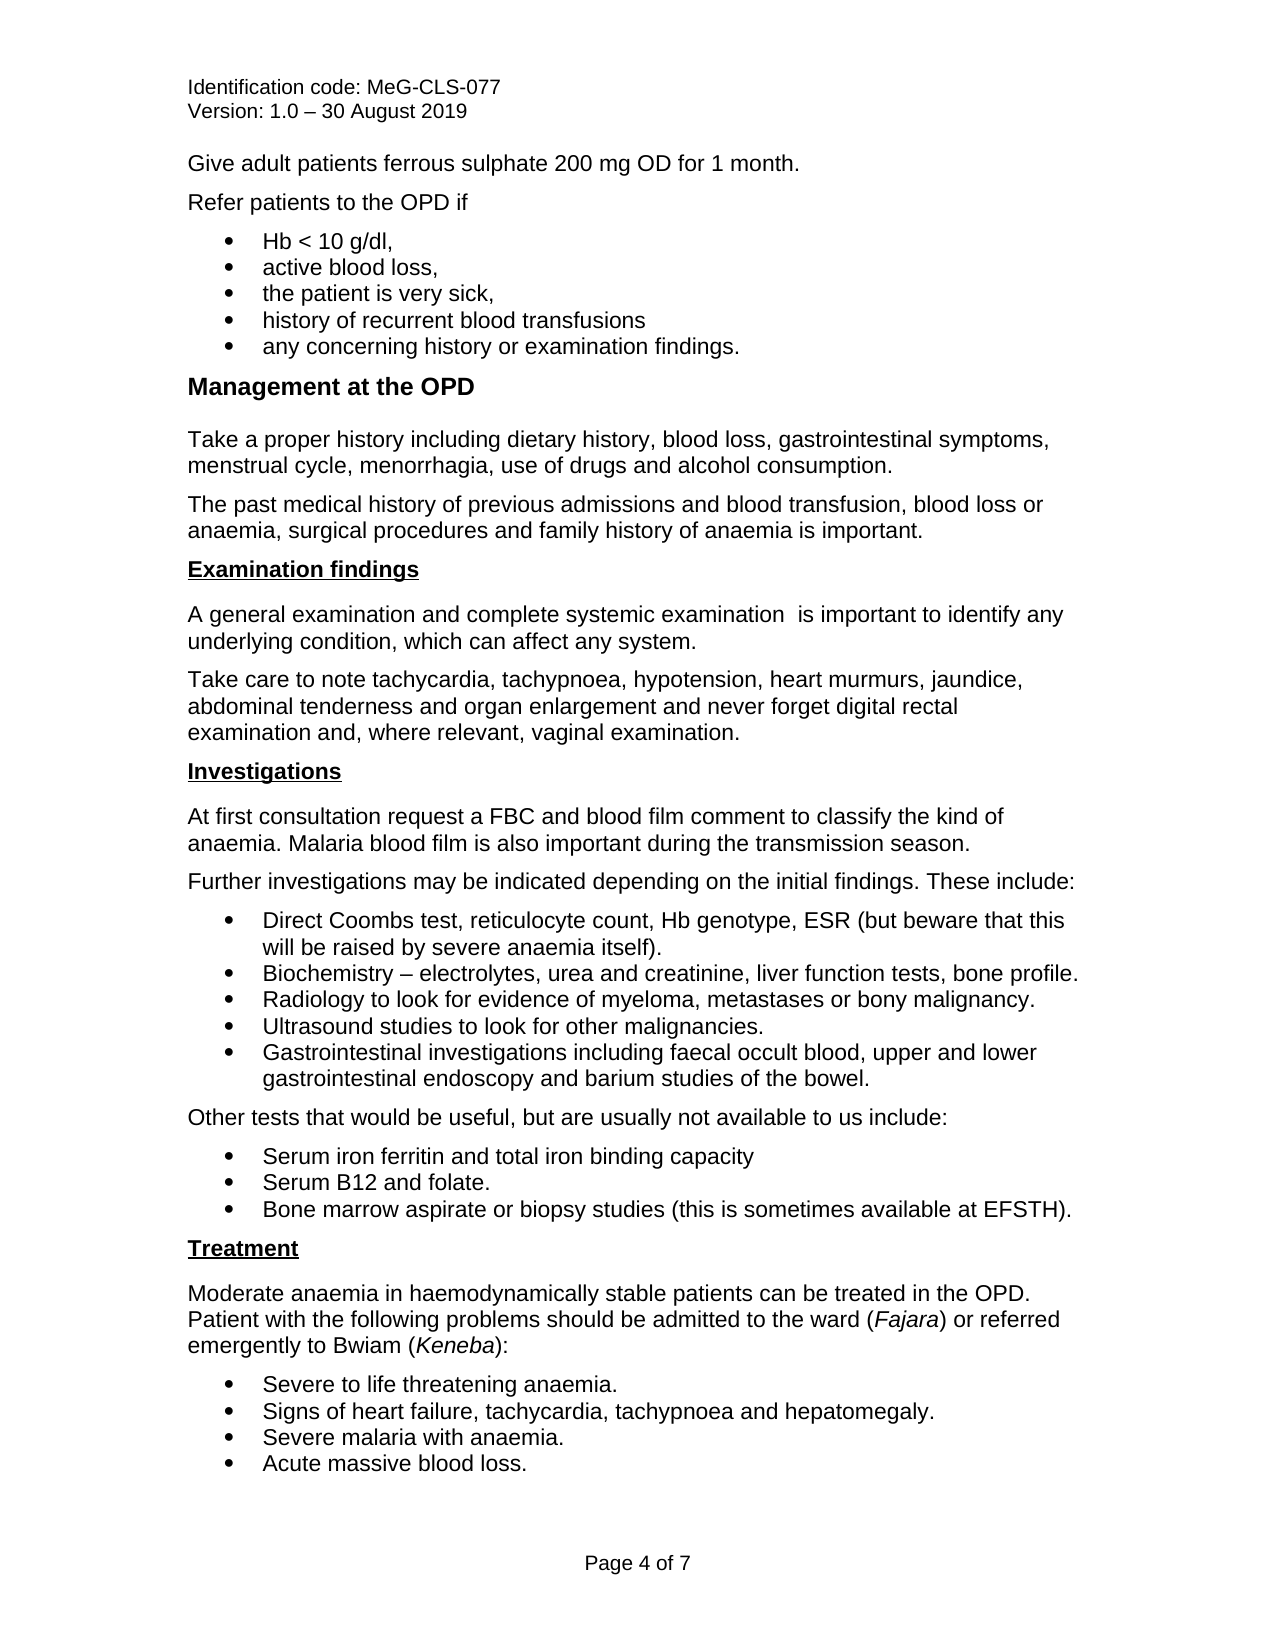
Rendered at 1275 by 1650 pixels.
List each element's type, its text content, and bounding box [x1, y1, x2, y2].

subtitle Treatment [187, 1234, 1087, 1261]
list the patient is very sick, [225, 280, 1087, 307]
text Refer patients to the OPD if [187, 189, 1087, 215]
list any concerning history or examination findings. [225, 333, 1087, 359]
text Further investigations may be indicated depending on the initial findings. These include: [187, 868, 1087, 895]
subtitle Management at the OPD [187, 372, 1087, 401]
list Direct Coombs test, reticulocyte count, Hb genotype, ESR (but beware that this will be raised by severe anaemia itself). [225, 907, 1087, 960]
subtitle Examination findings [187, 556, 1087, 582]
list Bone marrow aspirate or biopsy studies (this is sometimes available at EFSTH). [225, 1196, 1087, 1222]
text Take a proper history including dietary history, blood loss, gastrointestinal symptoms, menstrual cycle, menorrhagia, use of drugs and alcohol consumption. [187, 426, 1087, 478]
list Biochemistry – electrolytes, urea and creatinine, liver function tests, bone profile. [225, 960, 1087, 986]
text Other tests that would be useful, but are usually not available to us include: [187, 1104, 1087, 1131]
list Acute massive blood loss. [225, 1450, 1087, 1477]
list Serum iron ferritin and total iron binding capacity [225, 1143, 1087, 1169]
subtitle Investigations [187, 758, 1087, 784]
list Gastrointestinal investigations including faecal occult blood, upper and lower gastrointestinal endoscopy and barium studies of the bowel. [225, 1039, 1087, 1092]
text Give adult patients ferrous sulphate 200 mg OD for 1 month. [187, 150, 1087, 176]
text Moderate anaemia in haemodynamically stable patients can be treated in the OPD. Patient with the following problems should be admitted to the ward (Fajara) or referred emergently to Bwiam (Keneba): [187, 1280, 1087, 1359]
list history of recurrent blood transfusions [225, 307, 1087, 333]
list Ultrasound studies to look for other malignancies. [225, 1013, 1087, 1039]
text Take care to note tachycardia, tachypnoea, hypotension, heart murmurs, jaundice, abdominal tenderness and organ enlargement and never forget digital rectal examination and, where relevant, vaginal examination. [187, 666, 1087, 746]
list Serum B12 and folate. [225, 1169, 1087, 1196]
text A general examination and complete systemic examination is important to identify any underlying condition, which can affect any system. [187, 601, 1087, 654]
list Signs of heart failure, tachycardia, tachypnoea and hepatomegaly. [225, 1398, 1087, 1424]
list Hb < 10 g/dl, [225, 228, 1087, 254]
text The past medical history of previous admissions and blood transfusion, blood loss or anaemia, surgical procedures and family history of anaemia is important. [187, 491, 1087, 544]
list Severe to life threatening anaemia. [225, 1371, 1087, 1398]
text At first consultation request a FBC and blood film comment to classify the kind of anaemia. Malaria blood film is also important during the transmission season. [187, 803, 1087, 856]
list active blood loss, [225, 254, 1087, 280]
list Severe malaria with anaemia. [225, 1424, 1087, 1450]
list Radiology to look for evidence of myeloma, metastases or bony malignancy. [225, 986, 1087, 1013]
